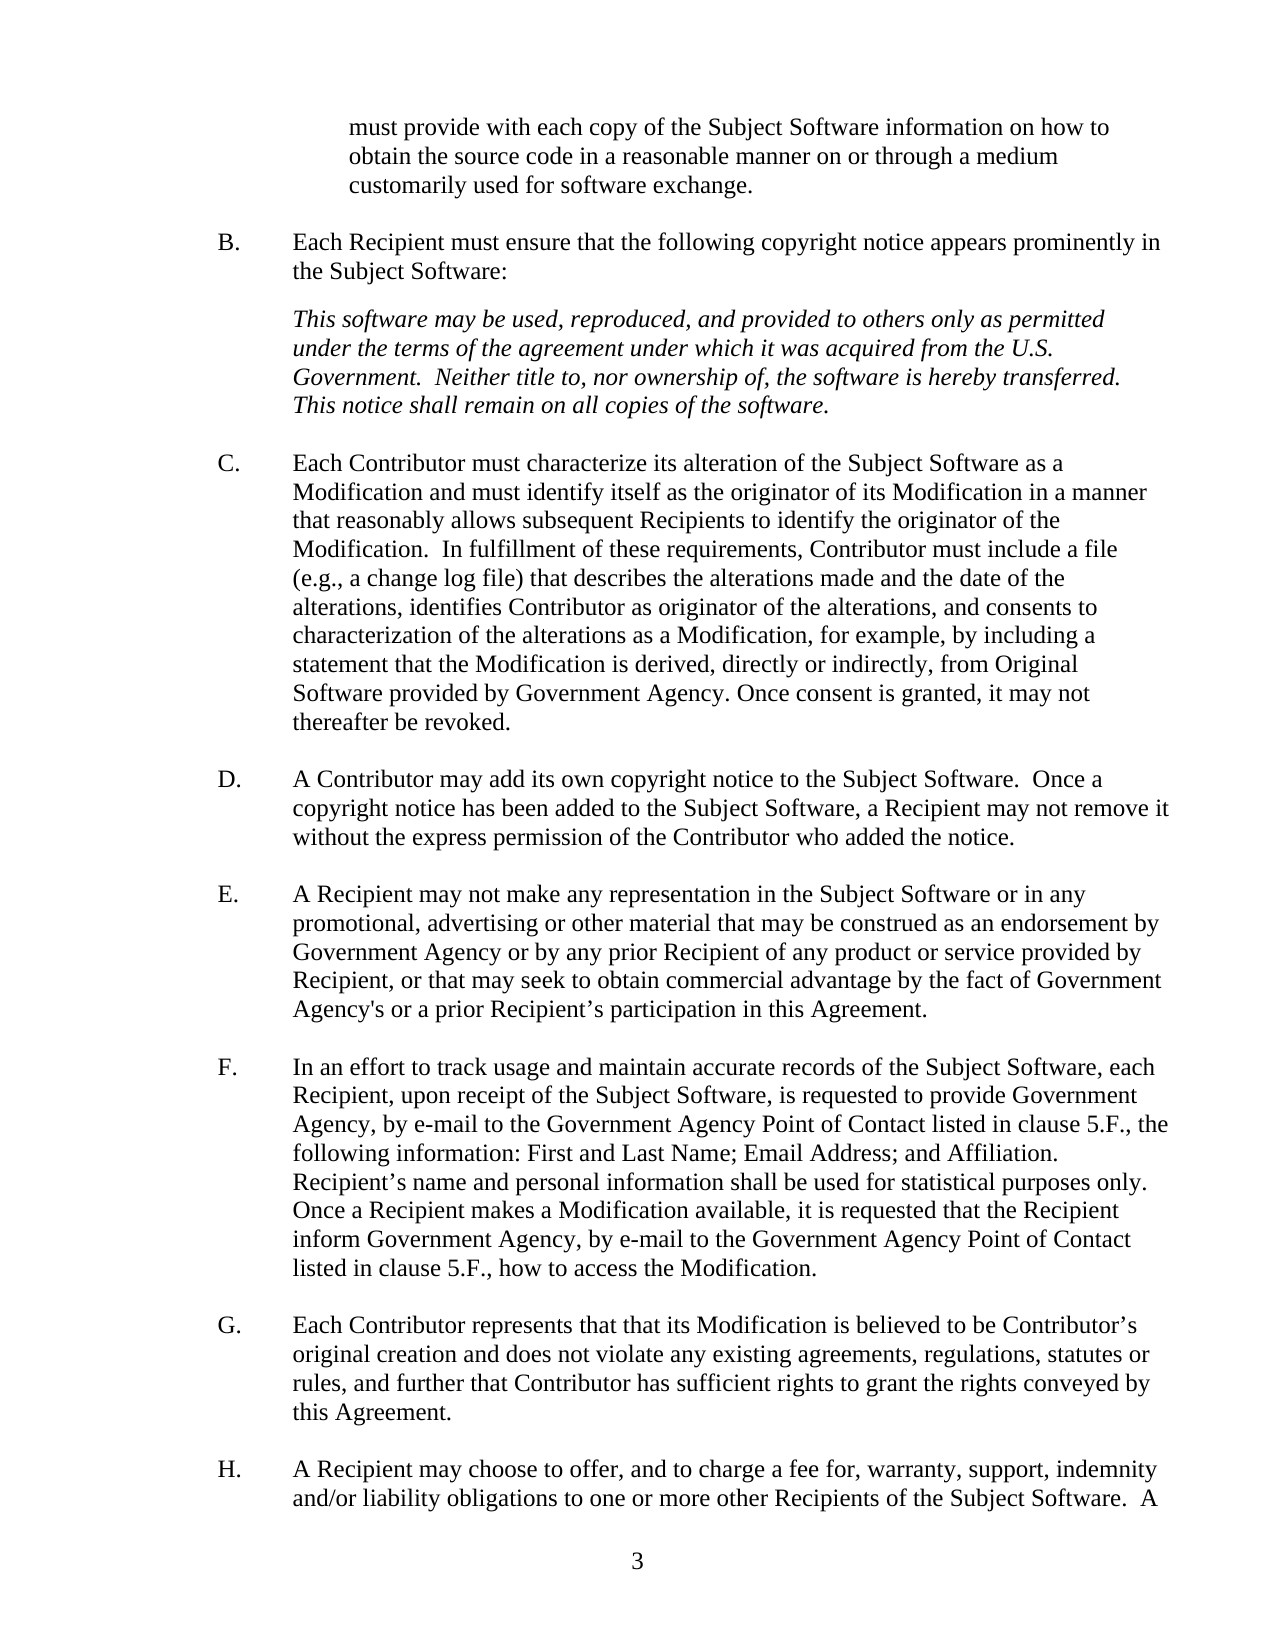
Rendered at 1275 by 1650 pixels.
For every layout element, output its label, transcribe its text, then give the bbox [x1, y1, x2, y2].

list Each Contributor represents that that its Modification is believed to be Contributor’s original creation and does not violate any existing agreements, regulations, statutes or rules, and further that Contributor has sufficient rights to grant the rights conveyed by this Agreement. [217, 1310, 1170, 1425]
list Each Contributor must characterize its alteration of the Subject Software as a Modification and must identify itself as the originator of its Modification in a manner that reasonably allows subsequent Recipients to identify the originator of the Modification. In fulfillment of these requirements, Contributor must include a file (e.g., a change log file) that describes the alterations made and the date of the alterations, identifies Contributor as originator of the alterations, and consents to characterization of the alterations as a Modification, for example, by including a statement that the Modification is derived, directly or indirectly, from Original Software provided by Government Agency. Once consent is granted, it may not thereafter be revoked. [217, 448, 1170, 735]
list A Recipient may not make any representation in the Subject Software or in any promotional, advertising or other material that may be construed as an endorsement by Government Agency or by any prior Recipient of any product or service provided by Recipient, or that may seek to obtain commercial advantage by the fact of Government Agency's or a prior Recipient’s participation in this Agreement. [217, 879, 1170, 1023]
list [311, 112, 1170, 199]
list In an effort to track usage and maintain accurate records of the Subject Software, each Recipient, upon receipt of the Subject Software, is requested to provide Government Agency, by e-mail to the Government Agency Point of Contact listed in clause 5.F., the following information: First and Last Name; Email Address; and Affiliation. Recipient’s name and personal information shall be used for statistical purposes only. Once a Recipient makes a Modification available, it is requested that the Recipient inform Government Agency, by e-mail to the Government Agency Point of Contact listed in clause 5.F., how to access the Modification. [217, 1052, 1170, 1282]
list A Contributor may add its own copyright notice to the Subject Software. Once a copyright notice has been added to the Subject Software, a Recipient may not remove it without the express permission of the Contributor who added the notice. [217, 764, 1170, 850]
list Each Recipient must ensure that the following copyright notice appears prominently in the Subject Software: [217, 227, 1170, 285]
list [217, 1454, 1170, 1512]
text This software may be used, reproduced, and provided to others only as permitted under the terms of the agreement under which it was acquired from the U.S. Government. Neither title to, nor ownership of, the software is hereby transferred. This notice shall remain on all copies of the software. [292, 304, 1170, 419]
